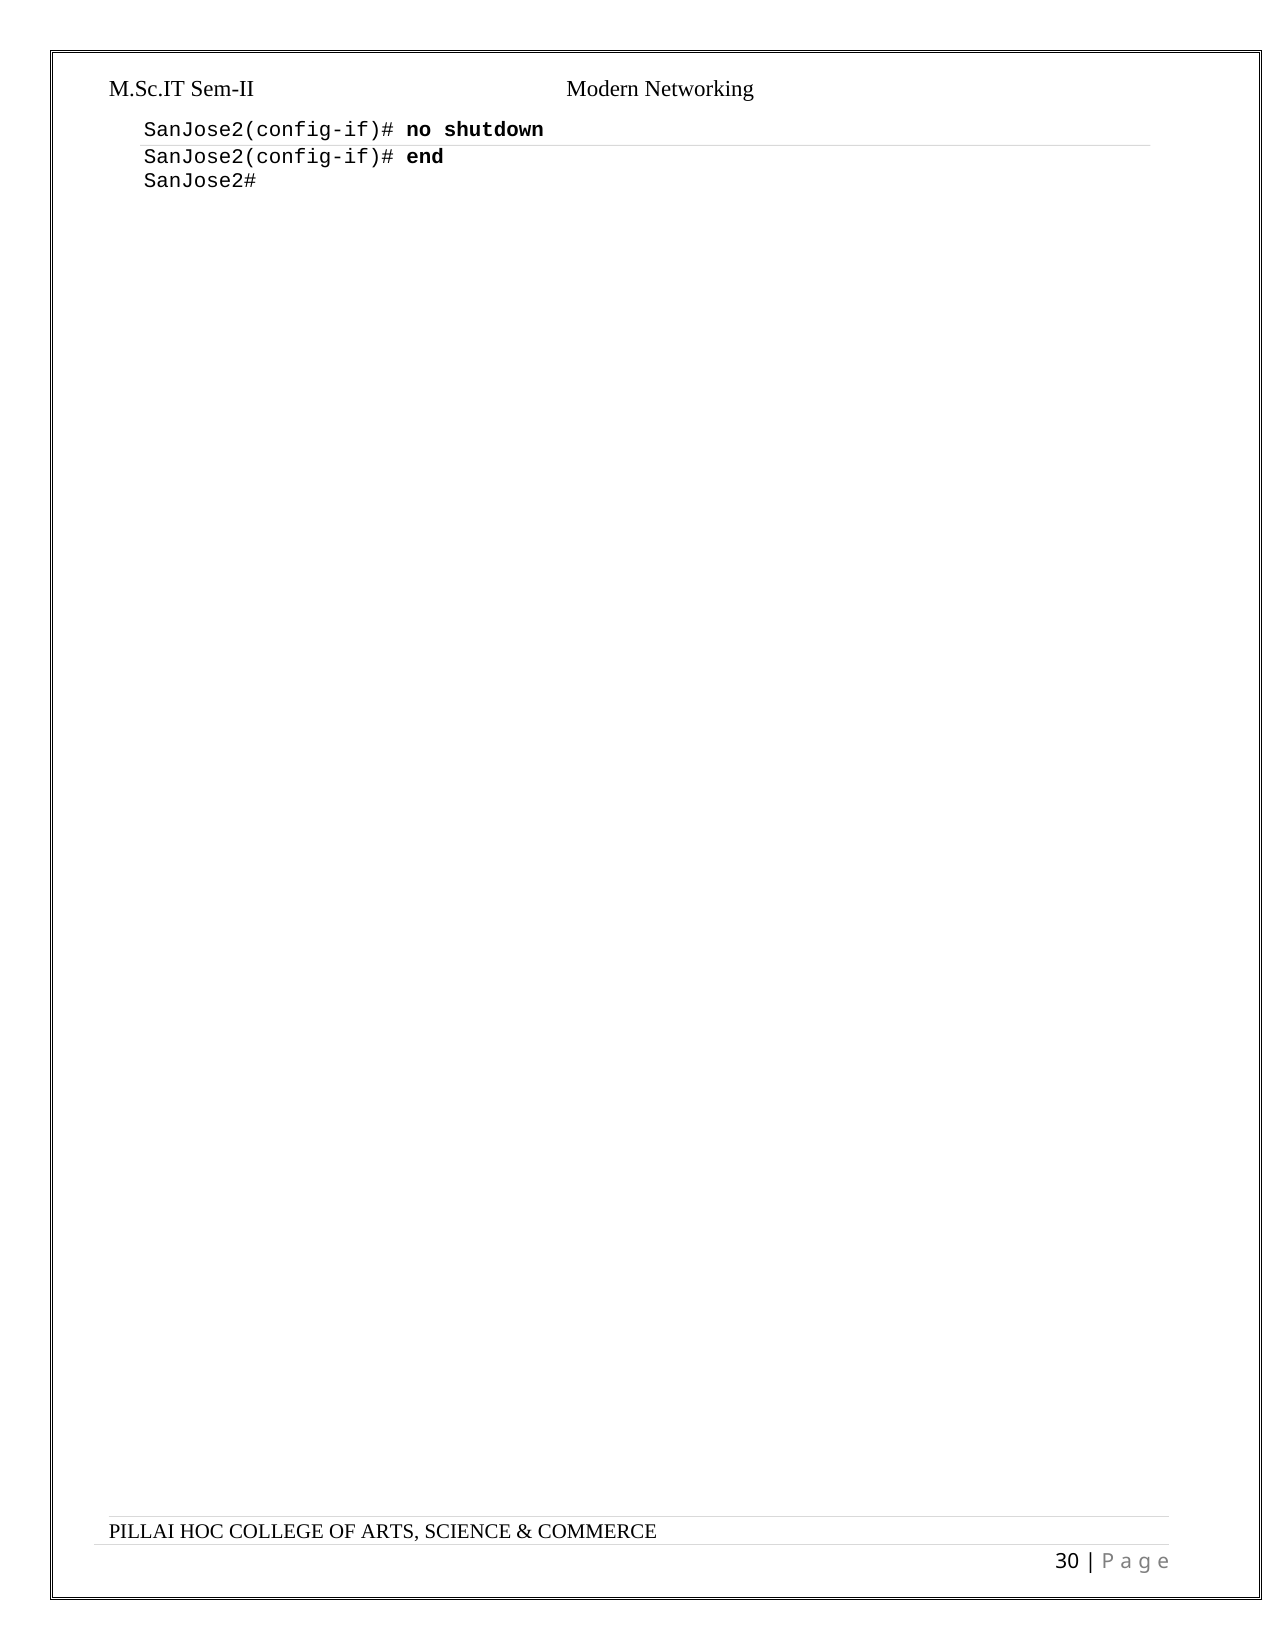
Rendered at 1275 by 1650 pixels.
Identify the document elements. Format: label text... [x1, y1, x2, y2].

text SanJose2(config-if)# no shutdown SanJose2(config-if)# end SanJose2# [143, 119, 544, 144]
text SanJose2(config-if)# no shutdown SanJose2(config-if)# end SanJose2# [143, 146, 544, 193]
